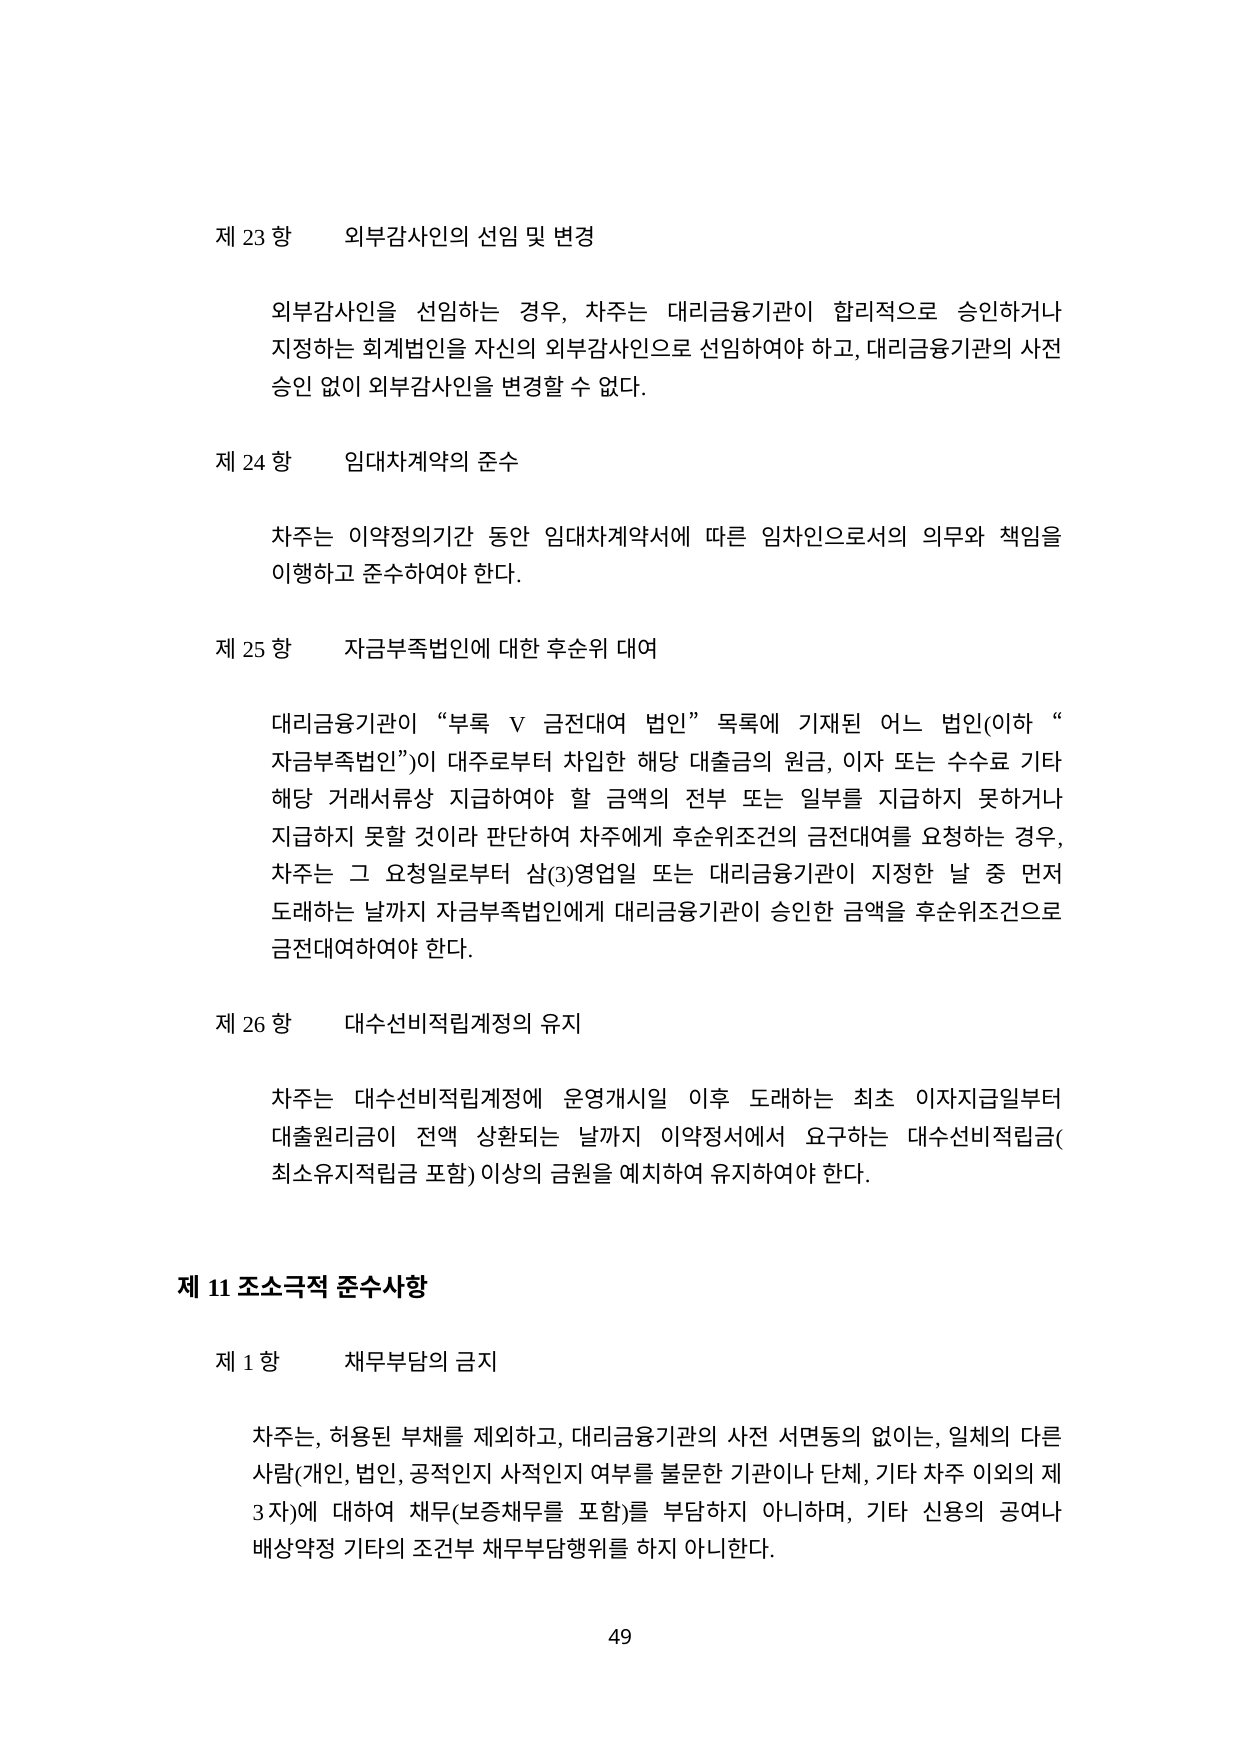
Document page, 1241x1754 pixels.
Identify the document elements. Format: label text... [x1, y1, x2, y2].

text 대리금융기관이 “부록 V 금전대여 법인” 목록에 기재된 어느 법인(이하 “자금부족법인”)이 대주로부터 차입한 해당 대출금의 원금, 이자 또는 수수료 기타 해당 거래서류상 지급하여야 할 금액의 전부 또는 일부를 지급하지 못하거나 지급하지 못할 것이라 판단하여 차주에게 후순위조건의 금전대여를 요청하는 경우, 차주는 그 요청일로부터 삼(3)영업일 또는 대리금융기관이 지정한 날 중 먼저 도래하는 날까지 자금부족법인에게 대리금융기관이 승인한 금액을 후순위조건으로 금전대여하여야 한다. [271, 704, 1063, 967]
text 외부감사인을 선임하는 경우, 차주는 대리금융기관이 합리적으로 승인하거나 지정하는 회계법인을 자신의 외부감사인으로 선임하여야 하고, 대리금융기관의 사전 승인 없이 외부감사인을 변경할 수 없다. [271, 292, 1063, 404]
subtitle 제 23 항 외부감사인의 선임 및 변경 [215, 217, 1063, 254]
text 차주는, 허용된 부채를 제외하고, 대리금융기관의 사전 서면동의 없이는, 일체의 다른 사람(개인, 법인, 공적인지 사적인지 여부를 불문한 기관이나 단체, 기타 차주 이외의 제3자)에 대하여 채무(보증채무를 포함)를 부담하지 아니하며, 기타 신용의 공여나 배상약정 기타의 조건부 채무부담행위를 하지 아니한다. [252, 1417, 1063, 1567]
text 차주는 대수선비적립계정에 운영개시일 이후 도래하는 최초 이자지급일부터 대출원리금이 전액 상환되는 날까지 이약정서에서 요구하는 대수선비적립금(최소유지적립금 포함) 이상의 금원을 예치하여 유지하여야 한다. [271, 1079, 1063, 1192]
subtitle 제 26 항 대수선비적립계정의 유지 [215, 1004, 1063, 1042]
subtitle 제 11 조 소극적 준수사항 [177, 1267, 1063, 1304]
subtitle 제 24 항 임대차계약의 준수 [215, 442, 1063, 479]
subtitle 제 25 항 자금부족법인에 대한 후순위 대여 [215, 629, 1063, 667]
subtitle 제 1 항 채무부담의 금지 [215, 1342, 1063, 1379]
text 차주는 이약정의기간 동안 임대차계약서에 따른 임차인으로서의 의무와 책임을 이행하고 준수하여야 한다. [271, 517, 1063, 592]
